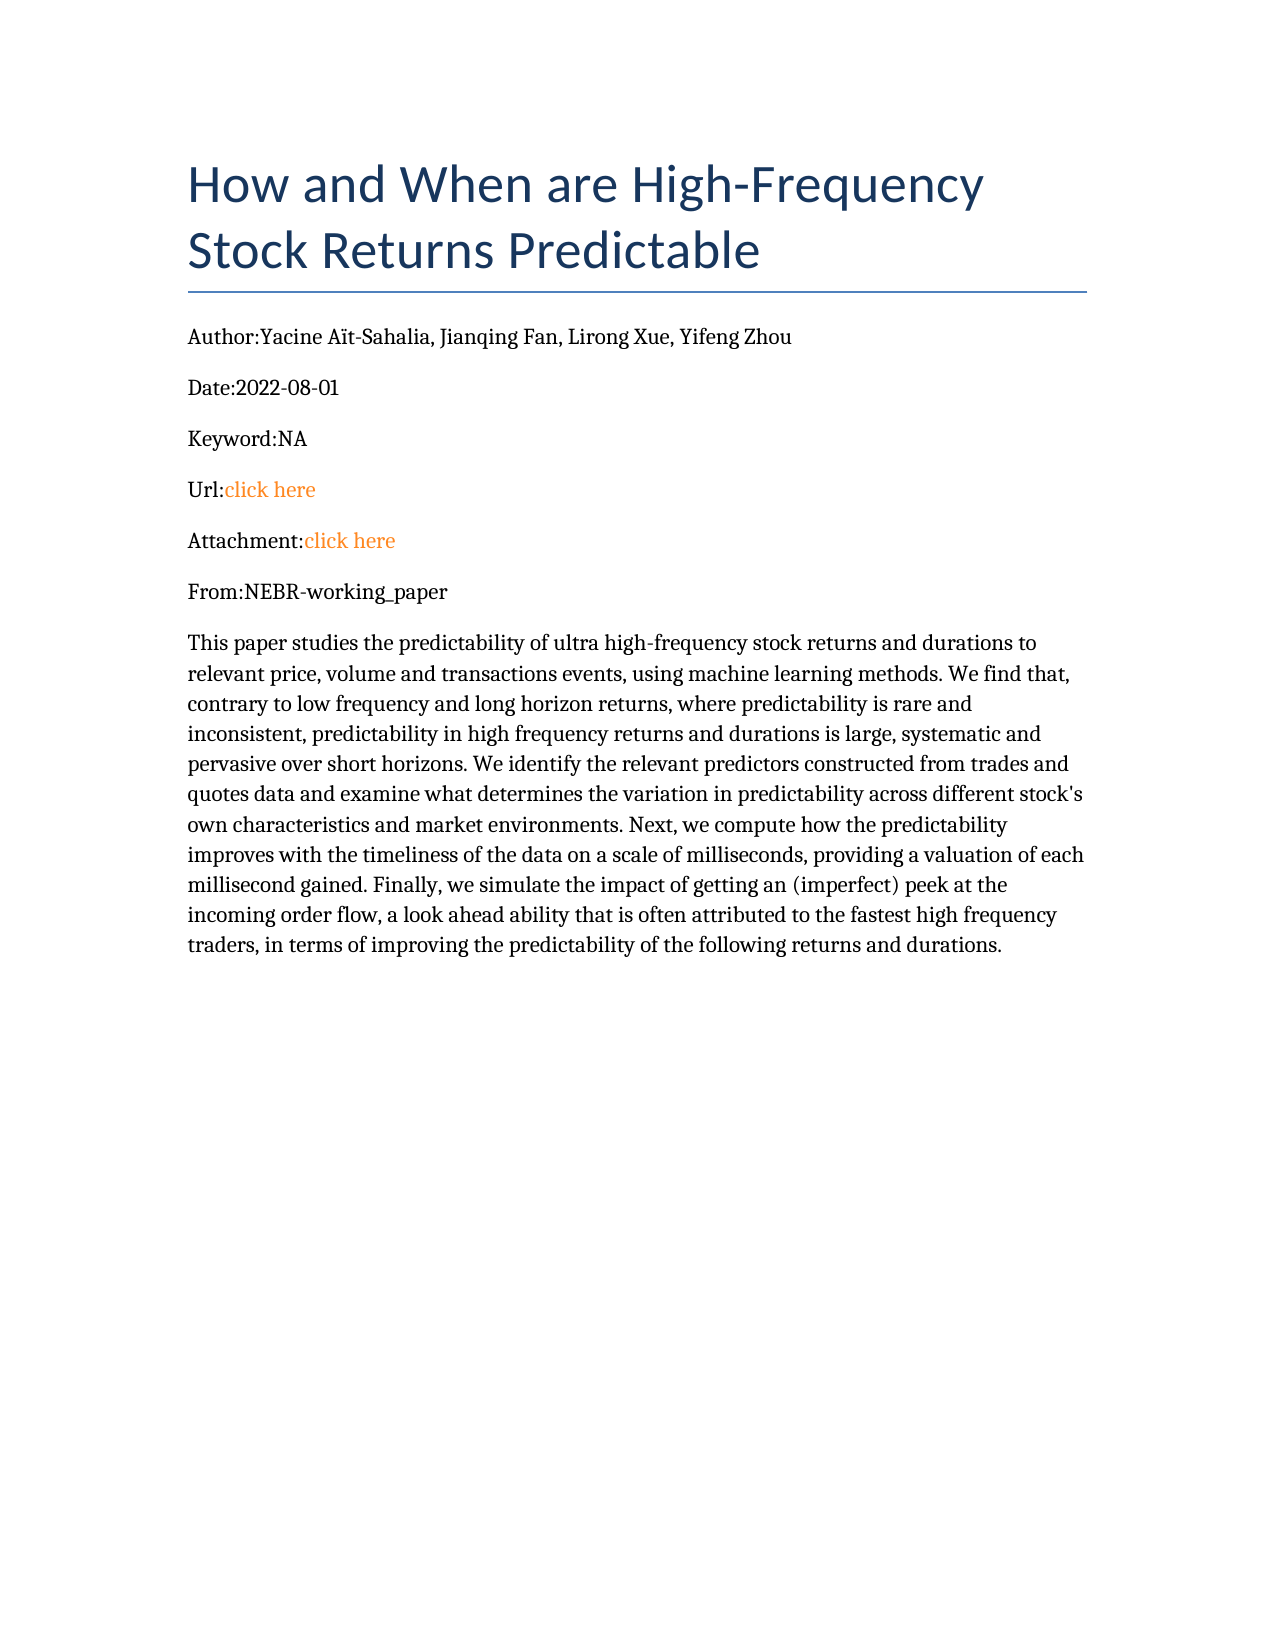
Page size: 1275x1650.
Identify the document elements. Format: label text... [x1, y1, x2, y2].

text This paper studies the predictability of ultra high-frequency stock returns and durations to relevant price, volume and transactions events, using machine learning methods. We find that, contrary to low frequency and long horizon returns, where predictability is rare and inconsistent, predictability in high frequency returns and durations is large, systematic and pervasive over short horizons. We identify the relevant predictors constructed from trades and quotes data and examine what determines the variation in predictability across different stock's own characteristics and market environments. Next, we compute how the predictability improves with the timeliness of the data on a scale of milliseconds, providing a valuation of each millisecond gained. Finally, we simulate the impact of getting an (imperfect) peek at the incoming order flow, a look ahead ability that is often attributed to the fastest high frequency traders, in terms of improving the predictability of the following returns and durations. [187, 630, 1087, 959]
title How and When are High-Frequency Stock Returns Predictable [187, 150, 1087, 293]
text Url:click here [187, 477, 1087, 503]
text Date:2022-08-01 [187, 375, 1087, 401]
text Author:Yacine Aït-Sahalia, Jianqing Fan, Lirong Xue, Yifeng Zhou [187, 324, 1087, 350]
text From:NEBR-working_paper [187, 579, 1087, 606]
text Keyword:NA [187, 426, 1087, 452]
text Attachment:click here [187, 528, 1087, 554]
